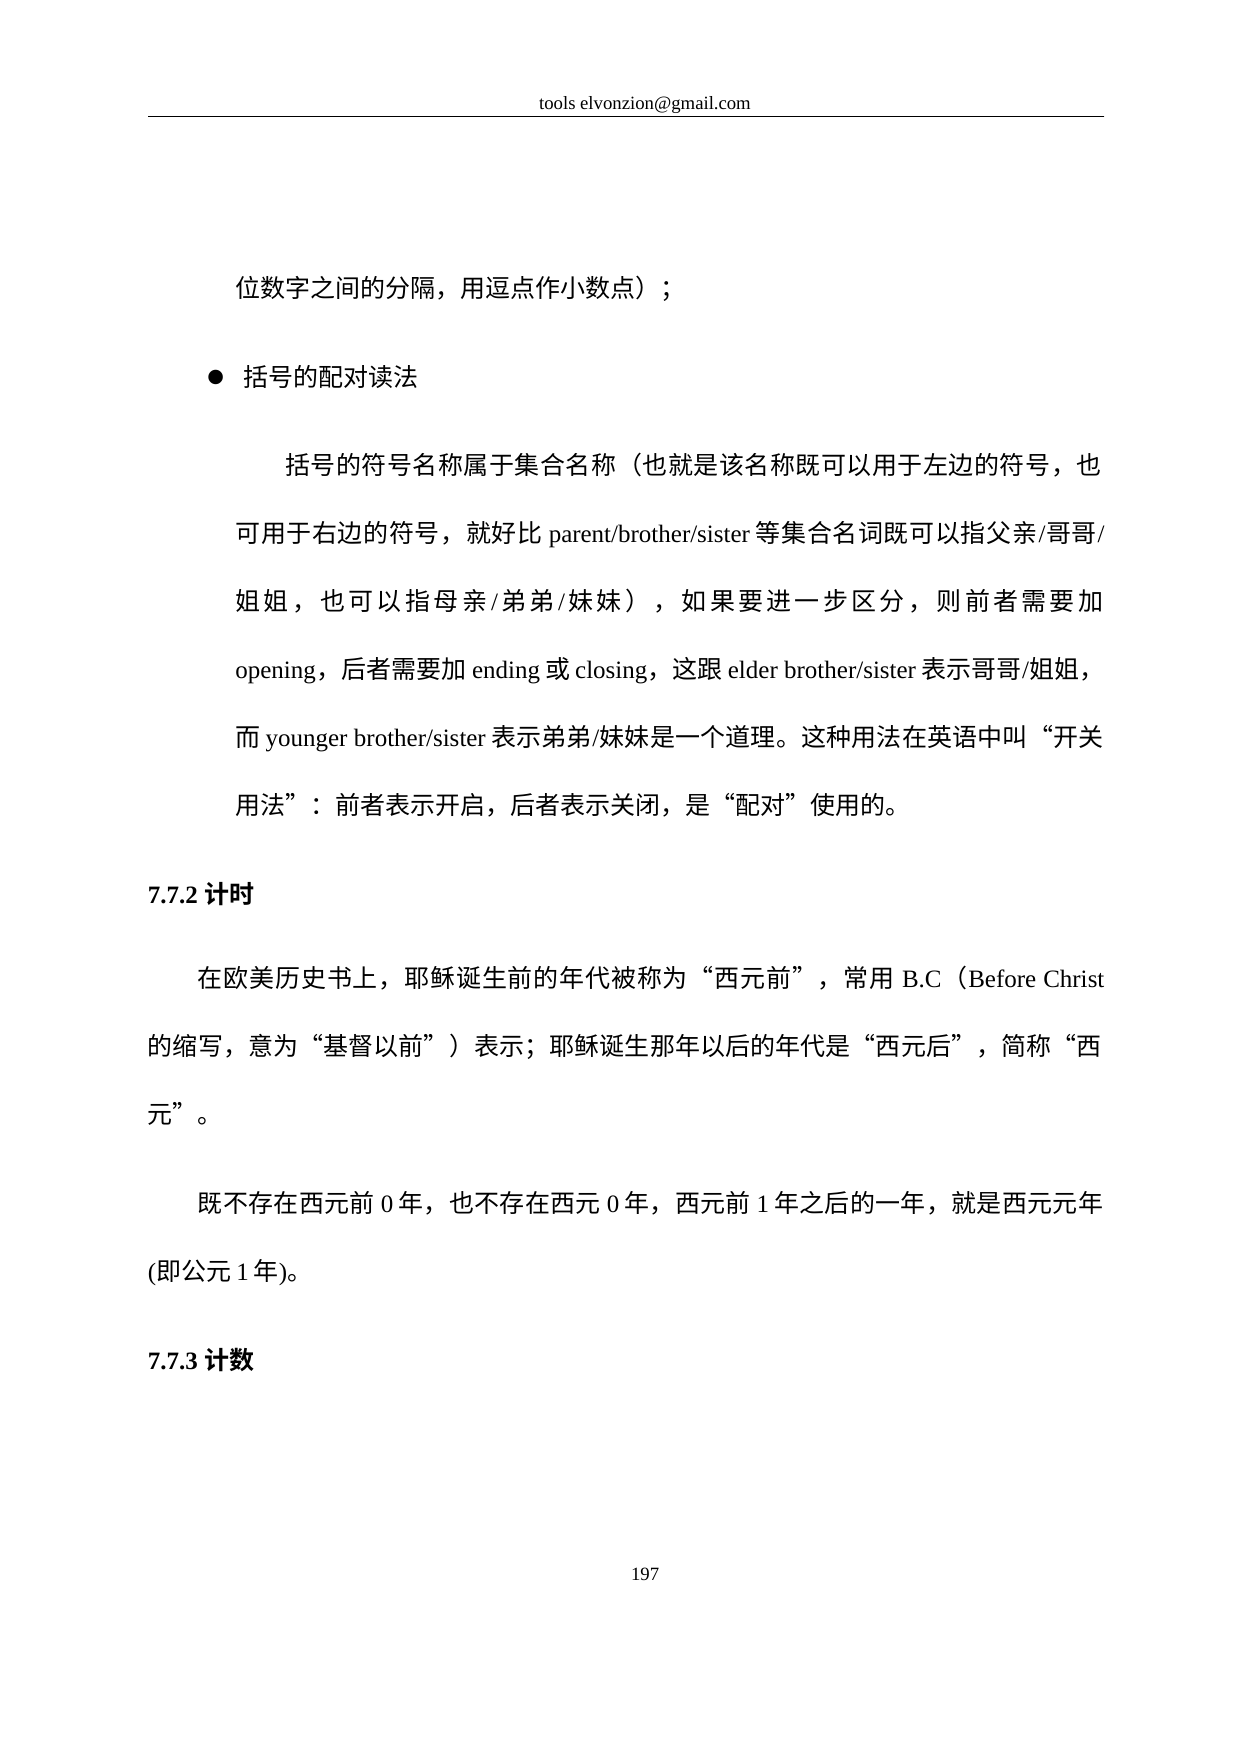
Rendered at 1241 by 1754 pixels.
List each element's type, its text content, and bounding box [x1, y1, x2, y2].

text 既不存在西元前0年，也不存在西元0年，西元前1年之后的一年，就是西元元年(即公元1年)。 [148, 1168, 1104, 1303]
list 括号的配对读法 [206, 341, 1104, 409]
subtitle 计时 [148, 858, 1104, 926]
text 在欧美历史书上，耶稣诞生前的年代被称为“西元前”，常用B.C（Before Christ 的缩写，意为“基督以前”）表示；耶稣诞生那年以后的年代是“西元后”，简称“西元”。 [148, 943, 1104, 1147]
subtitle 计数 [148, 1324, 1104, 1392]
text 表示数字时，“,”要根据它的位数读thousand,million,billion之类，（请注意：这样的用法仅在英语中看到，有些欧洲国家如德国却刚刚相反：用句点进行3位数字之间的分隔，用逗点作小数点）； [235, 252, 1104, 320]
text 括号的符号名称属于集合名称（也就是该名称既可以用于左边的符号，也可用于右边的符号，就好比parent/brother/sister等集合名词既可以指父亲/哥哥/姐姐，也可以指母亲/弟弟/妹妹），如果要进一步区分，则前者需要加opening，后者需要加ending或closing，这跟elder brother/sister表示哥哥/姐姐，而younger brother/sister表示弟弟/妹妹是一个道理。这种用法在英语中叫“开关用法”：前者表示开启，后者表示关闭，是“配对”使用的。 [235, 430, 1104, 837]
